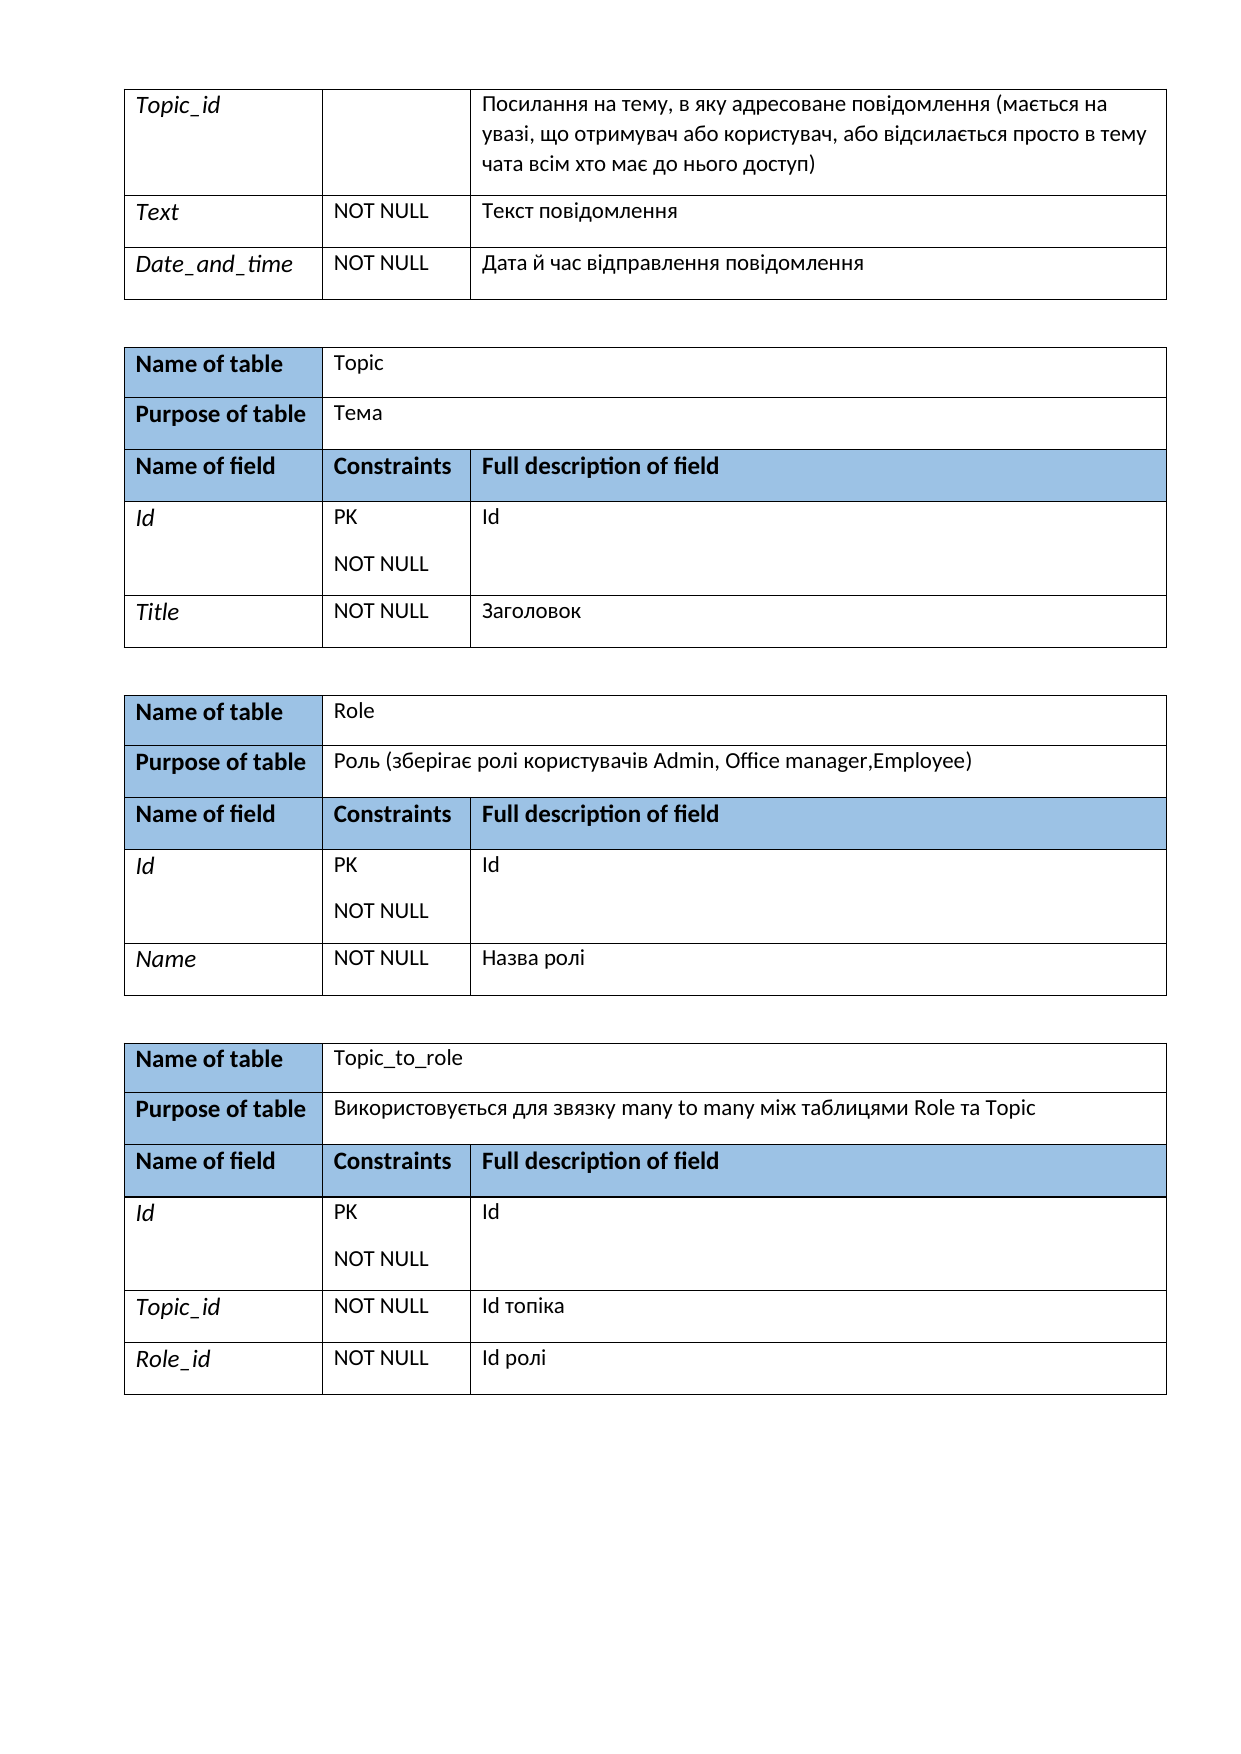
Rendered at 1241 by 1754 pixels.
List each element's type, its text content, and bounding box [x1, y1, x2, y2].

table_cell NOT NULL [323, 1343, 470, 1394]
table_cell Id [125, 1198, 322, 1290]
table_cell Текст повідомлення [471, 196, 1166, 247]
table_cell NOT NULL [323, 944, 470, 994]
table_cell Constraints [323, 1145, 470, 1196]
table_cell Дата й час відправлення повідомлення [471, 248, 1166, 299]
table_cell Id топіка [471, 1291, 1166, 1342]
table_header Name of table [125, 696, 322, 745]
table_cell Full description of field [471, 798, 1166, 849]
table_cell Topic_id [125, 90, 322, 195]
table_header Topic [323, 348, 1166, 397]
table_header Topic_to_role [323, 1044, 1166, 1092]
table_cell Role_id [125, 1343, 322, 1394]
table_header Name of table [125, 1044, 322, 1092]
table_cell NOT NULL [323, 1291, 470, 1342]
table_cell Name of field [125, 1145, 322, 1196]
table_cell Purpose of table [125, 746, 322, 797]
table_cell Id [471, 1198, 1166, 1290]
table_cell Використовується для звязку many to many між таблицями Role та Topic [323, 1093, 1166, 1144]
table_header Role [323, 696, 1166, 745]
table_cell Заголовок [471, 596, 1166, 647]
table_cell Date_and_time [125, 248, 322, 299]
table_cell Purpose of table [125, 1093, 322, 1144]
table_cell Name of field [125, 798, 322, 849]
table_cell PK NOT NULL [323, 502, 470, 595]
table_cell Topic_id [125, 1291, 322, 1342]
table_cell Title [125, 596, 322, 647]
table_cell PK NOT NULL [323, 1198, 470, 1290]
table_cell Constraints [323, 450, 470, 501]
table_cell Тема [323, 398, 1166, 449]
table_cell Full description of field [471, 1145, 1166, 1196]
table_cell Назва ролі [471, 944, 1166, 994]
table_cell Purpose of table [125, 398, 322, 449]
table_cell Id [471, 502, 1166, 595]
table_cell Id [125, 502, 322, 595]
table_cell NOT NULL [323, 248, 470, 299]
table_cell Name [125, 944, 322, 994]
table_cell Id [125, 850, 322, 942]
table_cell Constraints [323, 798, 470, 849]
table_header Name of table [125, 348, 322, 397]
table_cell Роль (зберігає ролі користувачів Admin, Office manager,Employee) [323, 746, 1166, 797]
table_cell NOT NULL [323, 596, 470, 647]
table_cell Id [471, 850, 1166, 942]
table_cell Full description of field [471, 450, 1166, 501]
table_cell Посилання на тему, в яку адресоване повідомлення (мається на увазі, що отримувач або користувач, або відсилається просто в тему чата всім хто має до нього доступ) [471, 90, 1166, 195]
table_cell [323, 90, 470, 195]
table_cell Id ролі [471, 1343, 1166, 1394]
table_cell Name of field [125, 450, 322, 501]
table_cell Text [125, 196, 322, 247]
table_cell PK NOT NULL [323, 850, 470, 942]
table_cell NOT NULL [323, 196, 470, 247]
